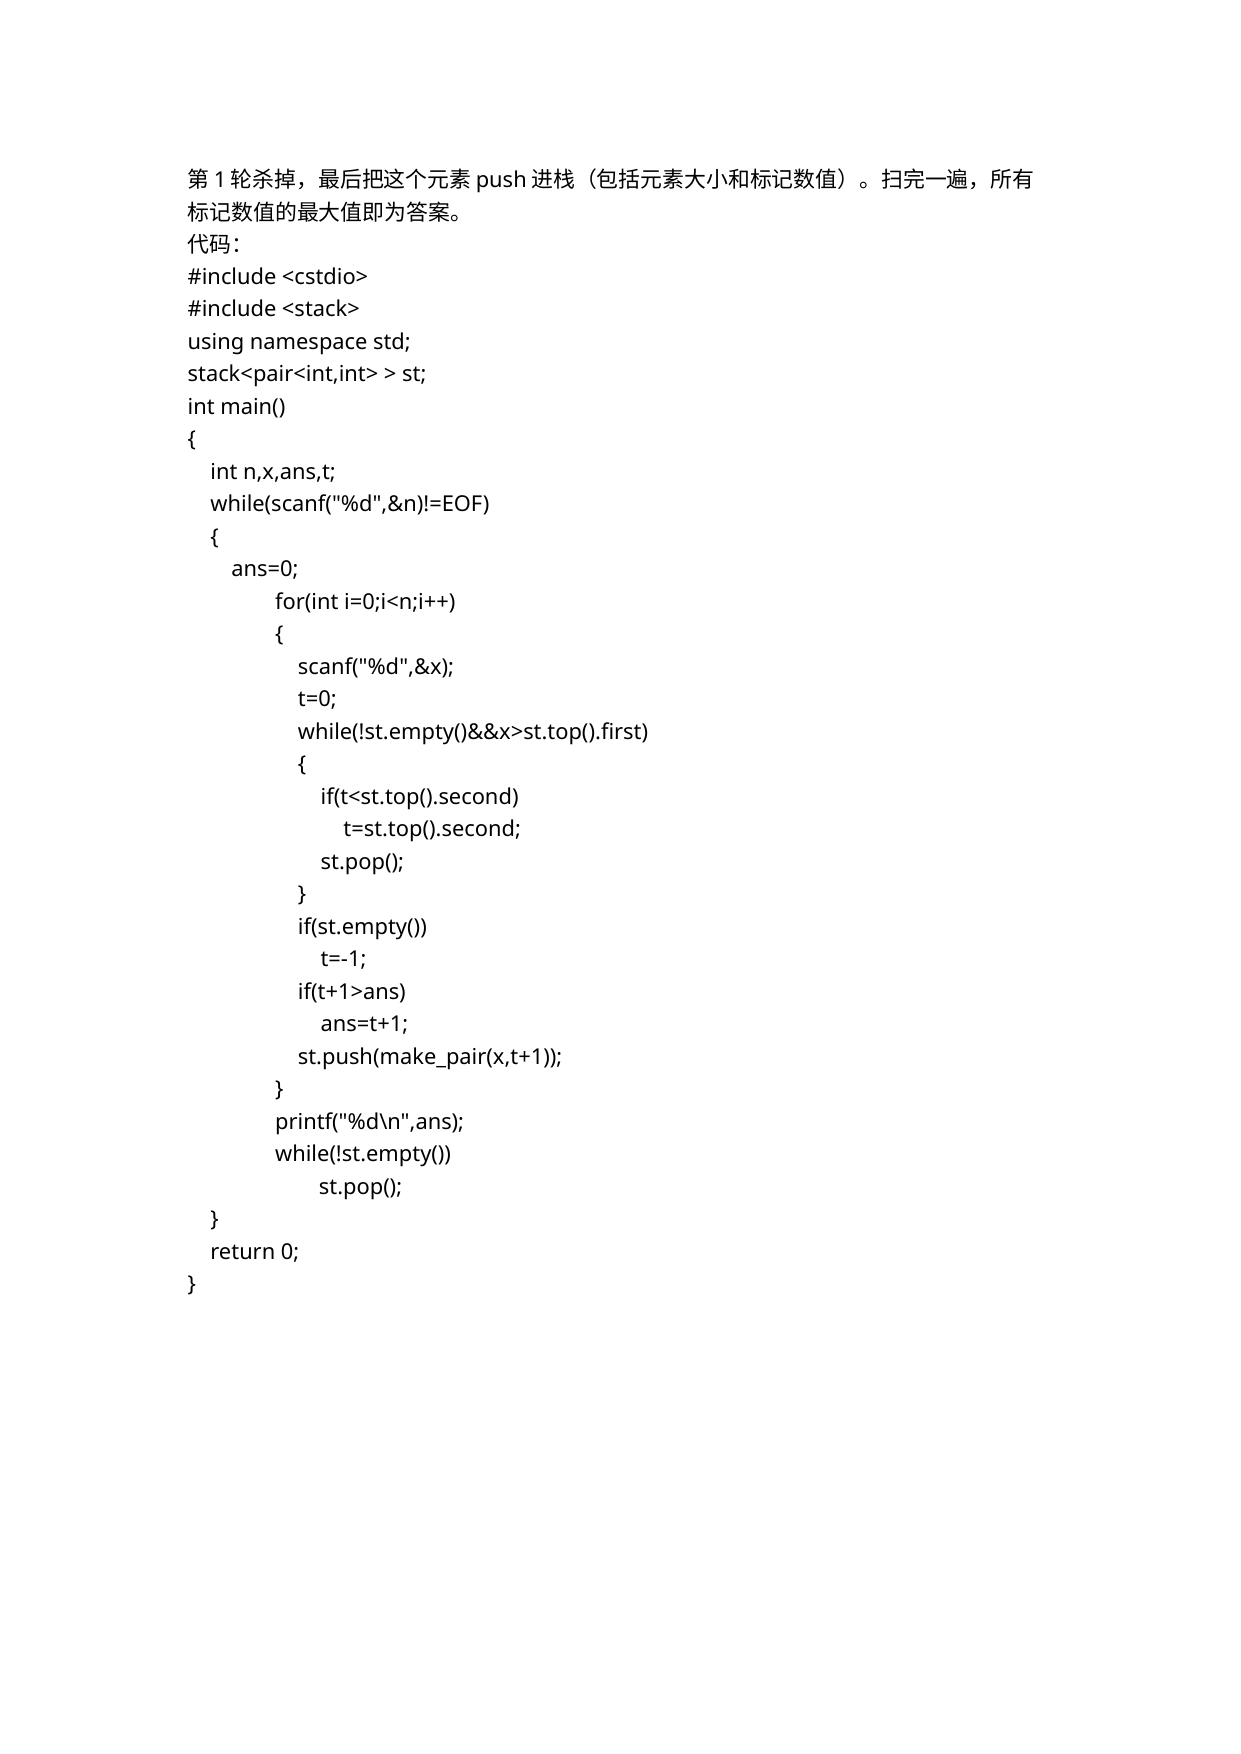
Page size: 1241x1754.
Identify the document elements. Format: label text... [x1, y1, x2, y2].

text } [187, 877, 1053, 909]
text printf("%d\n",ans); [187, 1104, 1053, 1137]
text scanf("%d",&x); [187, 649, 1053, 682]
text } [187, 1267, 1053, 1299]
text return 0; [187, 1234, 1053, 1267]
text ans=0; [187, 552, 1053, 584]
text stack<pair<int,int> > st; [187, 357, 1053, 389]
text } [187, 1202, 1053, 1234]
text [187, 162, 1053, 227]
text if(st.empty()) [187, 909, 1053, 942]
text using namespace std; [187, 324, 1053, 357]
text for(int i=0;i<n;i++) [187, 584, 1053, 617]
text { [187, 747, 1053, 779]
text #include <stack> [187, 292, 1053, 324]
text while(!st.empty()&&x>st.top().first) [187, 714, 1053, 747]
text 代码： [187, 227, 1053, 259]
text { [187, 519, 1053, 552]
text while(!st.empty()) [187, 1137, 1053, 1169]
text { [187, 617, 1053, 649]
text int n,x,ans,t; [187, 454, 1053, 487]
text st.push(make_pair(x,t+1)); [187, 1039, 1053, 1072]
text if(t<st.top().second) [187, 779, 1053, 812]
text if(t+1>ans) [187, 974, 1053, 1007]
text int main() [187, 389, 1053, 422]
text while(scanf("%d",&n)!=EOF) [187, 487, 1053, 519]
text st.pop(); [187, 844, 1053, 877]
text #include <cstdio> [187, 259, 1053, 292]
text t=0; [187, 682, 1053, 714]
text t=st.top().second; [187, 812, 1053, 844]
text ans=t+1; [187, 1007, 1053, 1039]
text t=-1; [187, 942, 1053, 974]
text } [187, 1072, 1053, 1104]
text { [187, 422, 1053, 454]
text st.pop(); [187, 1169, 1053, 1202]
